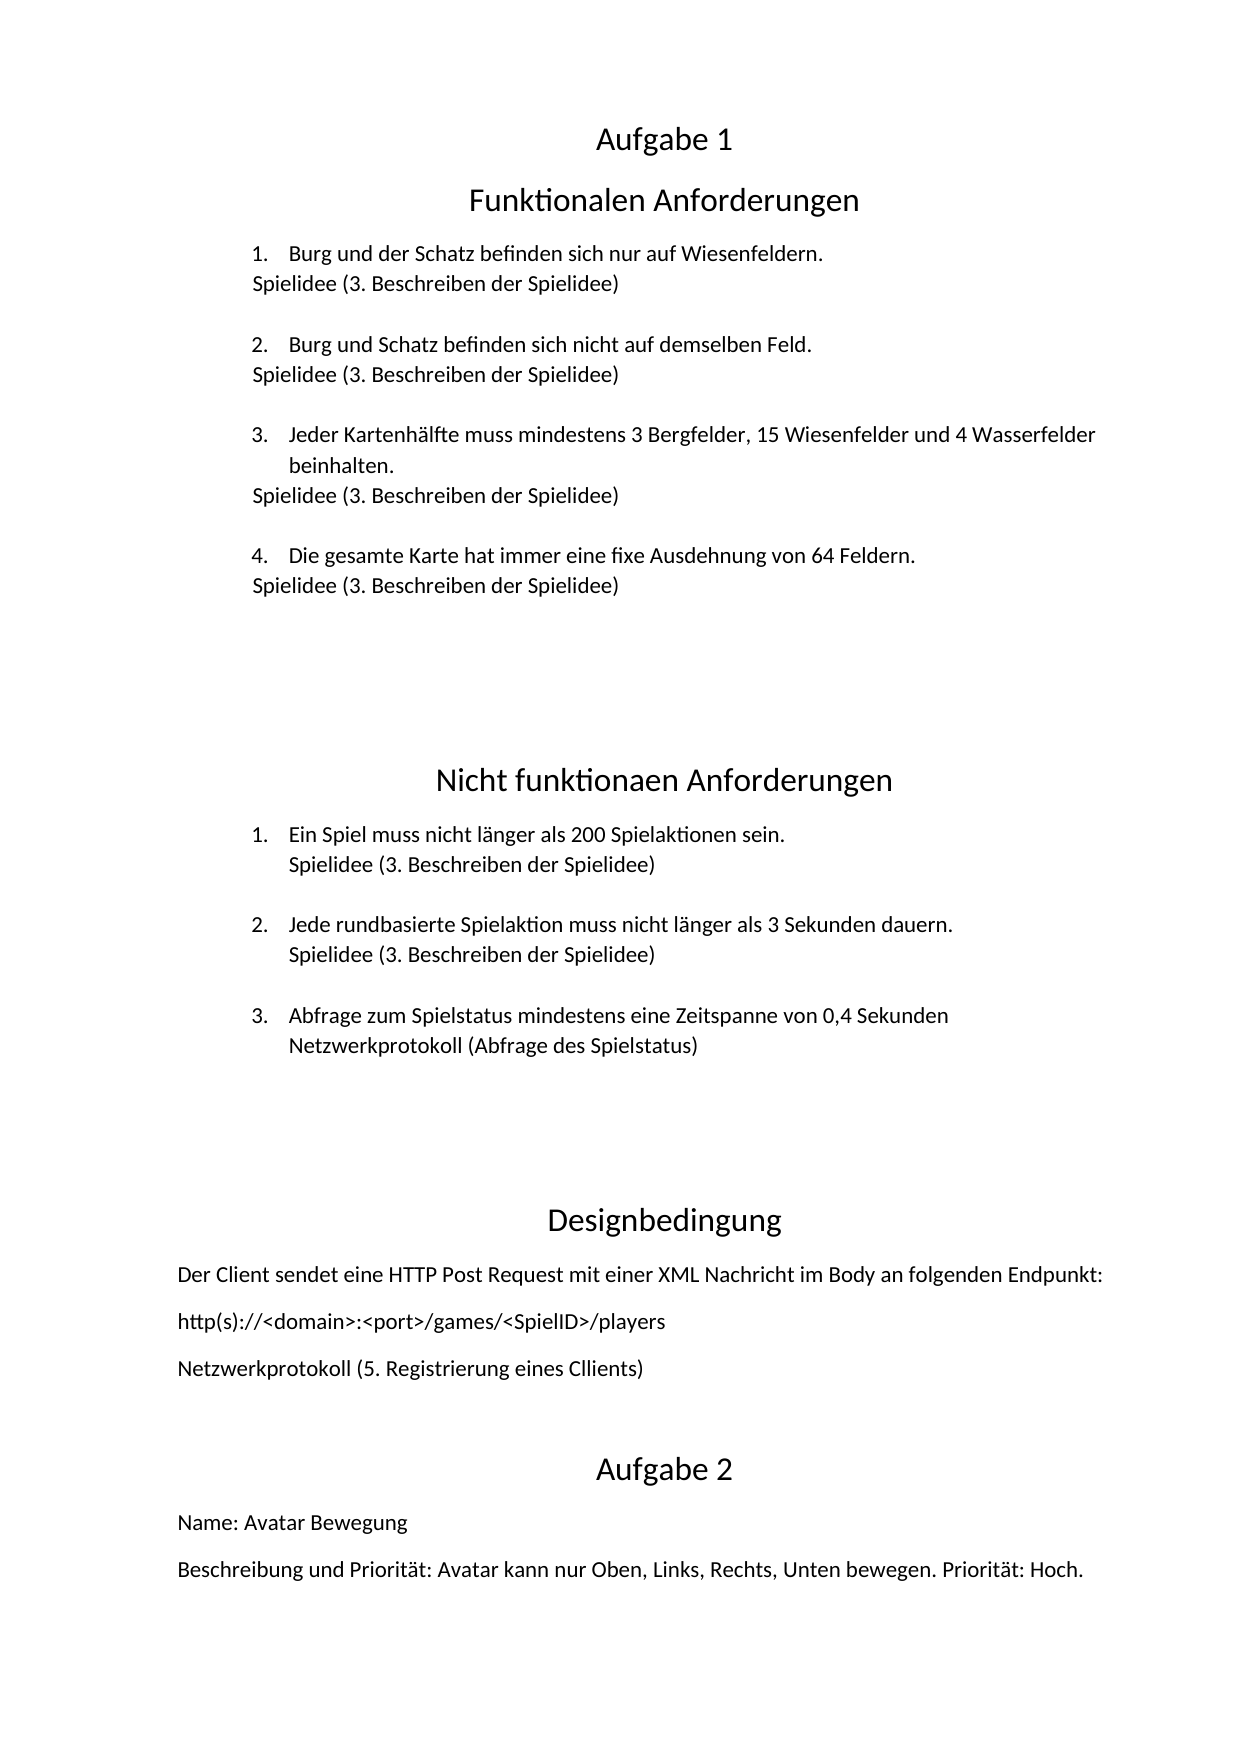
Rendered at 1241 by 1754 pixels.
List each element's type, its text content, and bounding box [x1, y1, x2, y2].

text Aufgabe 1 [177, 118, 1152, 159]
text Der Client sendet eine HTTP Post Request mit einer XML Nachricht im Body an folgenden Endpunkt: [177, 1260, 1152, 1288]
text Aufgabe 2 [177, 1447, 1152, 1488]
list Die gesamte Karte hat immer eine fixe Ausdehnung von 64 Feldern. [251, 541, 1152, 569]
list Burg und der Schatz befinden sich nur auf Wiesenfeldern. [251, 239, 1152, 267]
list Spielidee (3. Beschreiben der Spielidee) [252, 269, 1152, 298]
list Jede rundbasierte Spielaktion muss nicht länger als 3 Sekunden dauern. [251, 910, 1152, 938]
list Spielidee (3. Beschreiben der Spielidee) [252, 481, 1152, 509]
text Designbedingung [177, 1199, 1152, 1240]
text Funktionalen Anforderungen [177, 179, 1152, 219]
text Beschreibung und Priorität: Avatar kann nur Oben, Links, Rechts, Unten bewegen. Priorität: Hoch. [177, 1555, 1152, 1583]
list Abfrage zum Spielstatus mindestens eine Zeitspanne von 0,4 Sekunden [251, 1001, 1152, 1029]
list Netzwerkprotokoll (Abfrage des Spielstatus) [288, 1031, 1152, 1059]
list Jeder Kartenhälfte muss mindestens 3 Bergfelder, 15 Wiesenfelder und 4 Wasserfelder beinhalten. [251, 421, 1152, 479]
list Spielidee (3. Beschreiben der Spielidee) [252, 572, 1152, 600]
list Burg und Schatz befinden sich nicht auf demselben Feld. [251, 330, 1152, 358]
text Netzwerkprotokoll (5. Registrierung eines Cllients) [177, 1354, 1152, 1382]
list Spielidee (3. Beschreiben der Spielidee) [252, 360, 1152, 388]
list Spielidee (3. Beschreiben der Spielidee) [288, 941, 1152, 969]
text http(s)://<domain>:<port>/games/<SpielID>/players [177, 1307, 1152, 1335]
text Name: Avatar Bewegung [177, 1508, 1152, 1536]
text Nicht funktionaen Anforderungen [177, 759, 1152, 800]
list Ein Spiel muss nicht länger als 200 Spielaktionen sein. [251, 820, 1152, 848]
list Spielidee (3. Beschreiben der Spielidee) [288, 850, 1152, 878]
